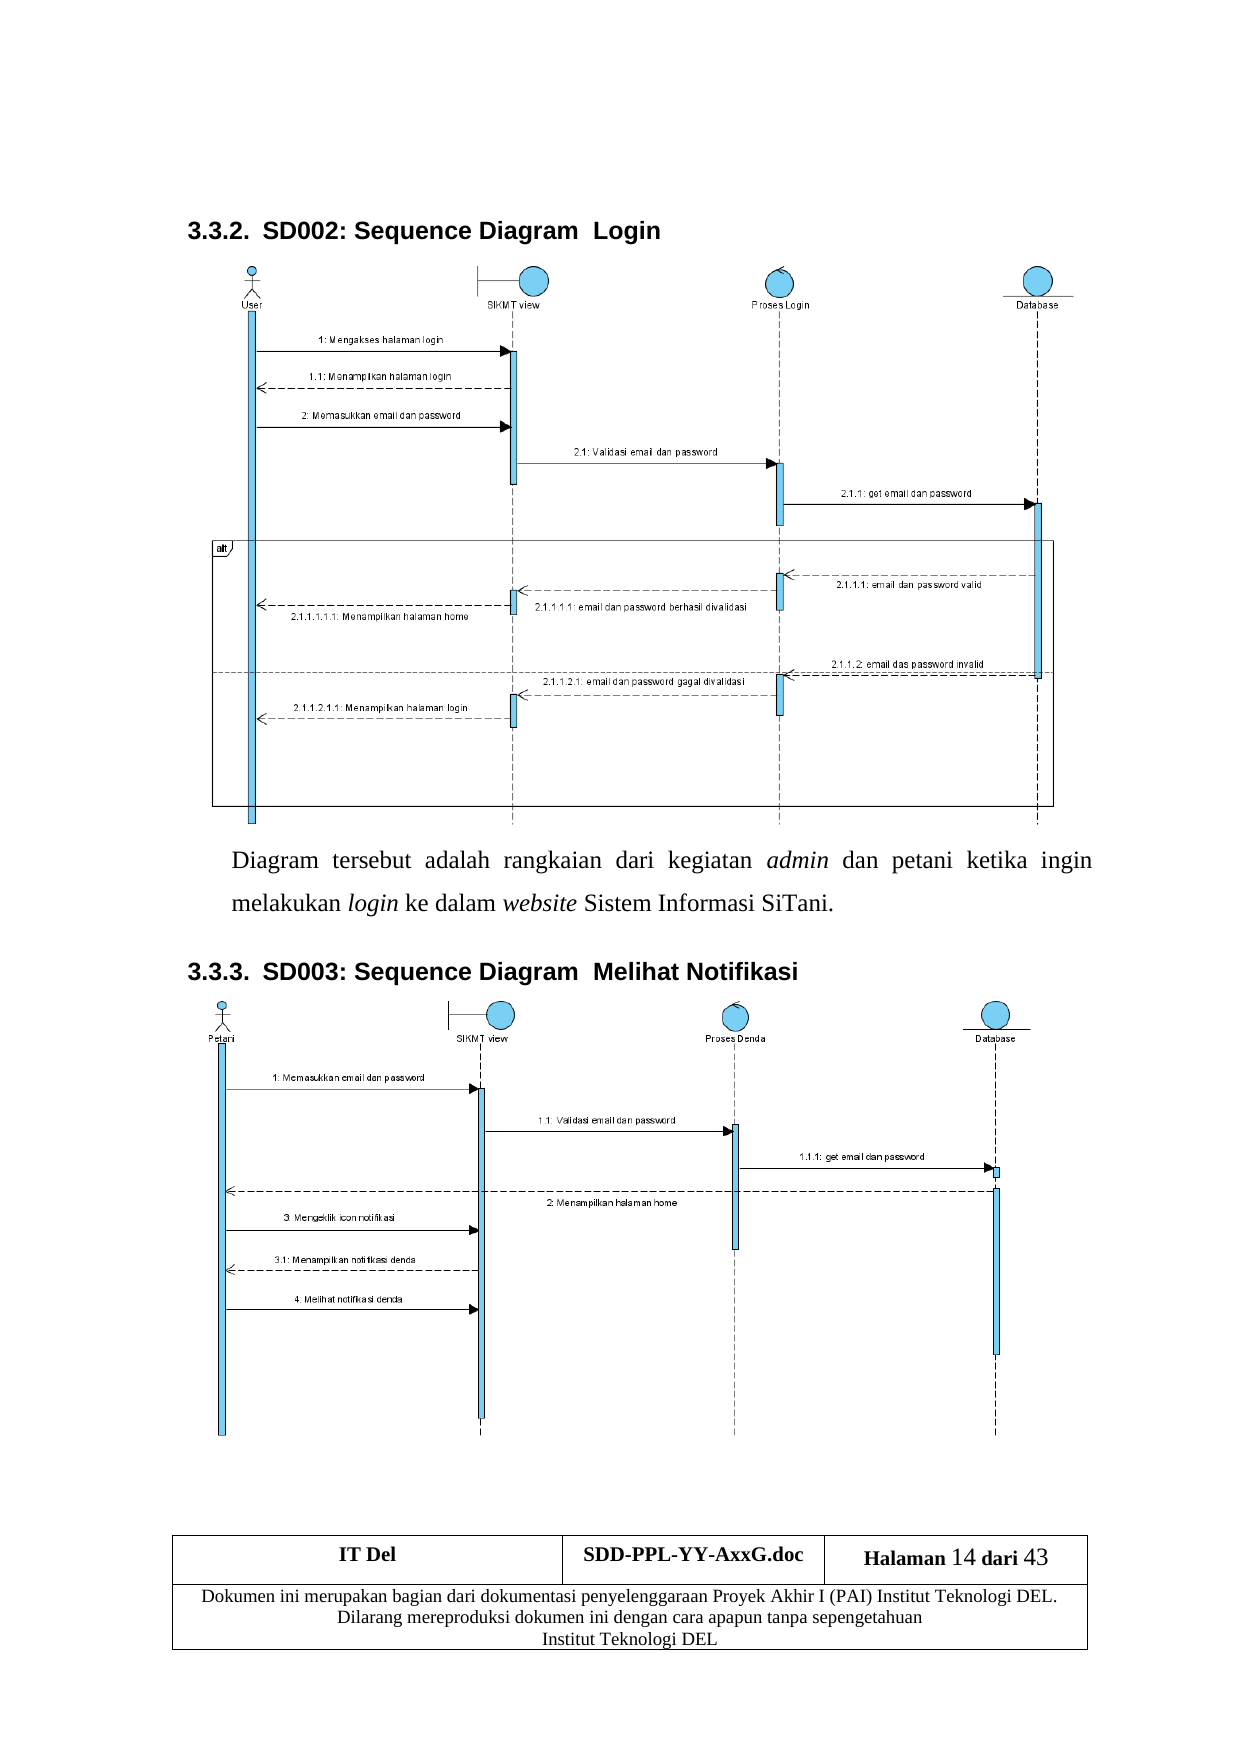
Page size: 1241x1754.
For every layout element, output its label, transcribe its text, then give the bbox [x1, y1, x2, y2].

picture [187, 991, 1093, 1453]
picture [187, 250, 1093, 831]
subtitle SD002: Sequence Diagram Login [187, 216, 1092, 244]
text Diagram tersebut adalah rangkaian dari kegiatan admin dan petani ketika ingin melakukan login ke dalam website Sistem Informasi SiTani. [231, 845, 1092, 917]
subtitle SD003: Sequence Diagram Melihat Notifikasi [187, 956, 1092, 985]
